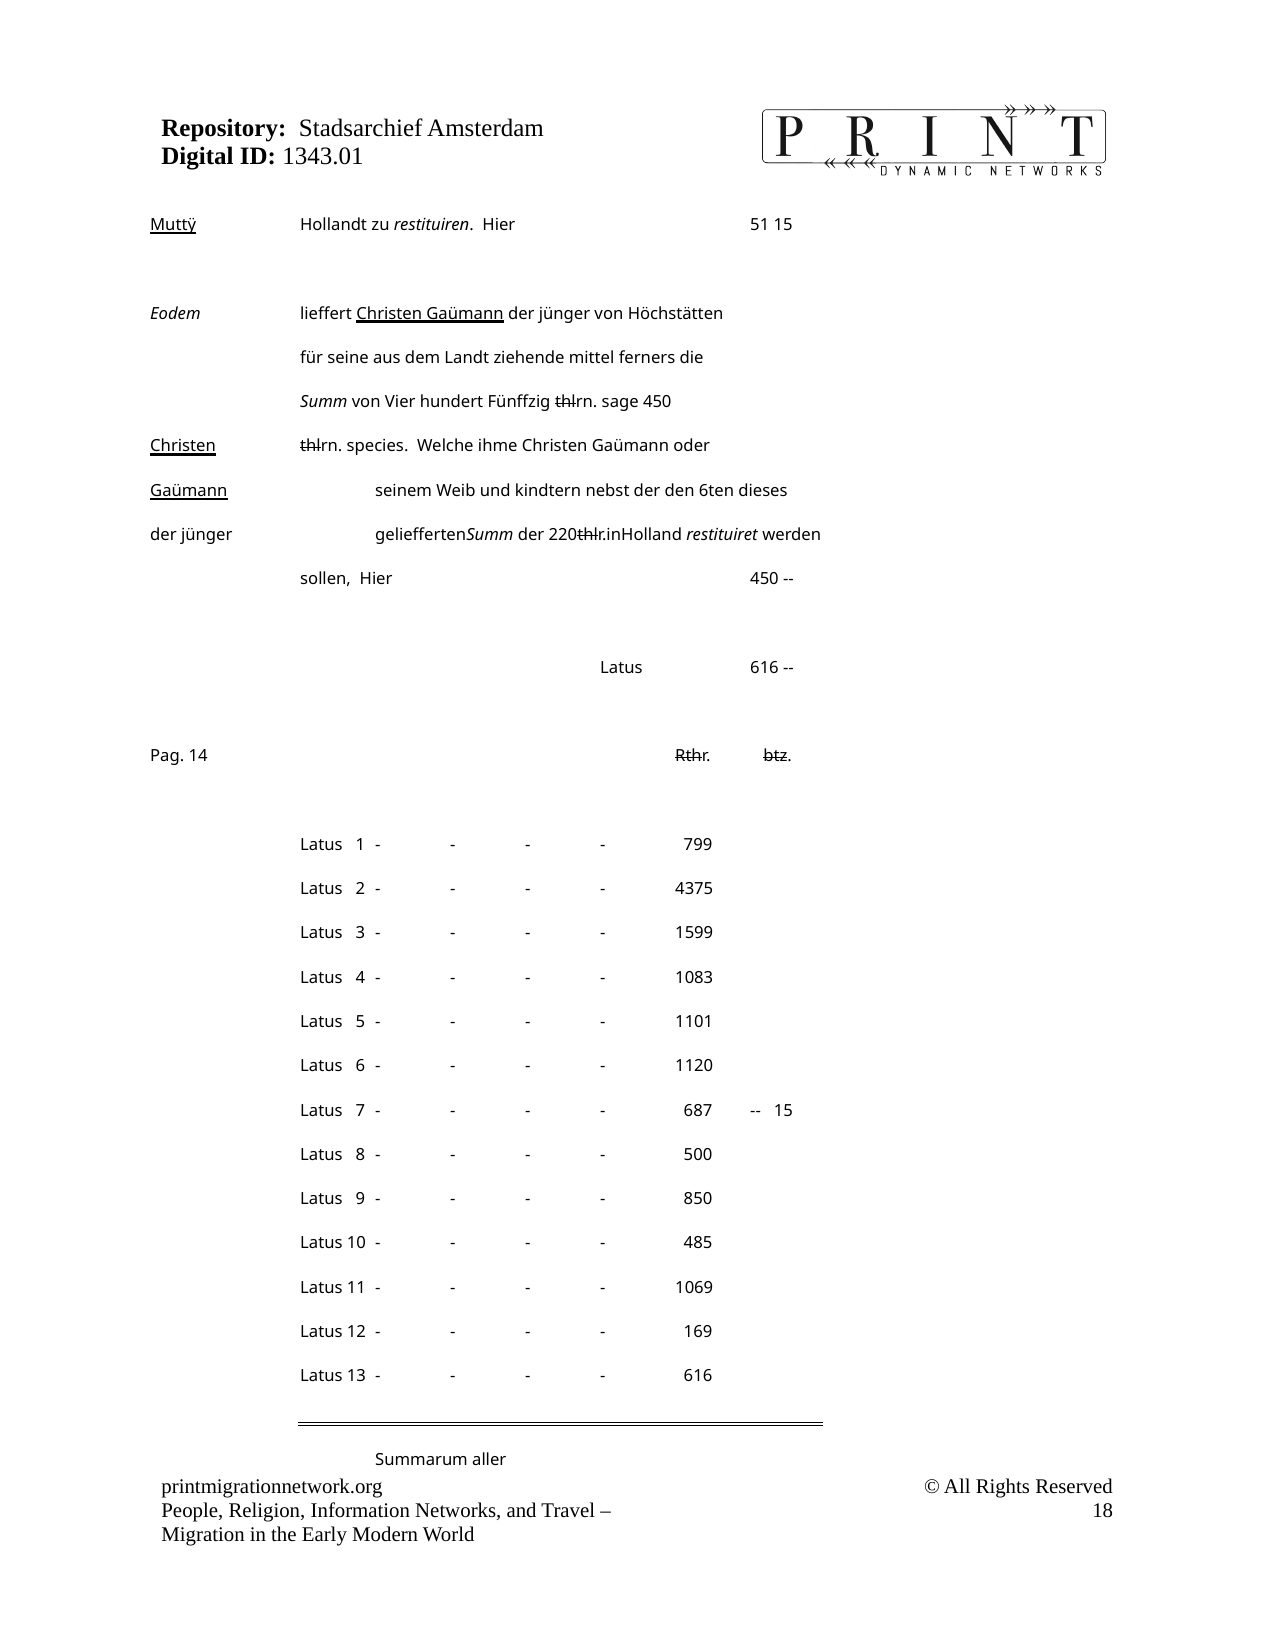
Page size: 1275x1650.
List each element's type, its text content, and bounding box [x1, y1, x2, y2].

text Latus 2 - - - - 4375 [150, 872, 1125, 899]
text Summ von Vier hundert Fünffzig thlrn. sage 450 [150, 385, 1125, 412]
text Latus 11 - - - - 1069 [150, 1270, 1125, 1298]
text Latus 3 - - - - 1599 [150, 916, 1125, 944]
text sollen, Hier 450 -- [150, 562, 1125, 589]
text Latus 10 - - - - 485 [150, 1226, 1125, 1254]
text Latus 5 - - - - 1101 [150, 1005, 1125, 1032]
text Latus 8 - - - - 500 [150, 1137, 1125, 1165]
text Latus 6 - - - - 1120 [150, 1049, 1125, 1077]
text Latus 7 - - - - 687 -- 15 [150, 1093, 1125, 1121]
text Latus 13 - - - - 616 [150, 1359, 1125, 1386]
text Muttÿ Hollandt zu restituiren. Hier 51 15 [150, 208, 1125, 235]
text Eodem lieffert Christen Gaümann der jünger von Höchstätten [150, 296, 1125, 324]
text für seine aus dem Landt ziehende mittel ferners die [150, 341, 1125, 368]
text Latus 12 - - - - 169 [150, 1314, 1125, 1342]
text Pag. 14 Rthr. btz. [150, 739, 1125, 767]
text Latus 9 - - - - 850 [150, 1182, 1125, 1209]
text Christen thlrn. species. Welche ihme Christen Gaümann oder [150, 429, 1125, 457]
text Latus 1 - - - - 799 [150, 828, 1125, 855]
picture [755, 103, 1113, 179]
text Latus 616 -- [150, 651, 1125, 678]
text der jünger gelieffertenSumm der 220thlr.inHolland restituiret werden [150, 518, 1125, 545]
text Gaümann seinem Weib und kindtern nebst der den 6ten dieses [150, 473, 1125, 501]
text Summarum aller [150, 1442, 1125, 1470]
text Latus 4 - - - - 1083 [150, 960, 1125, 988]
